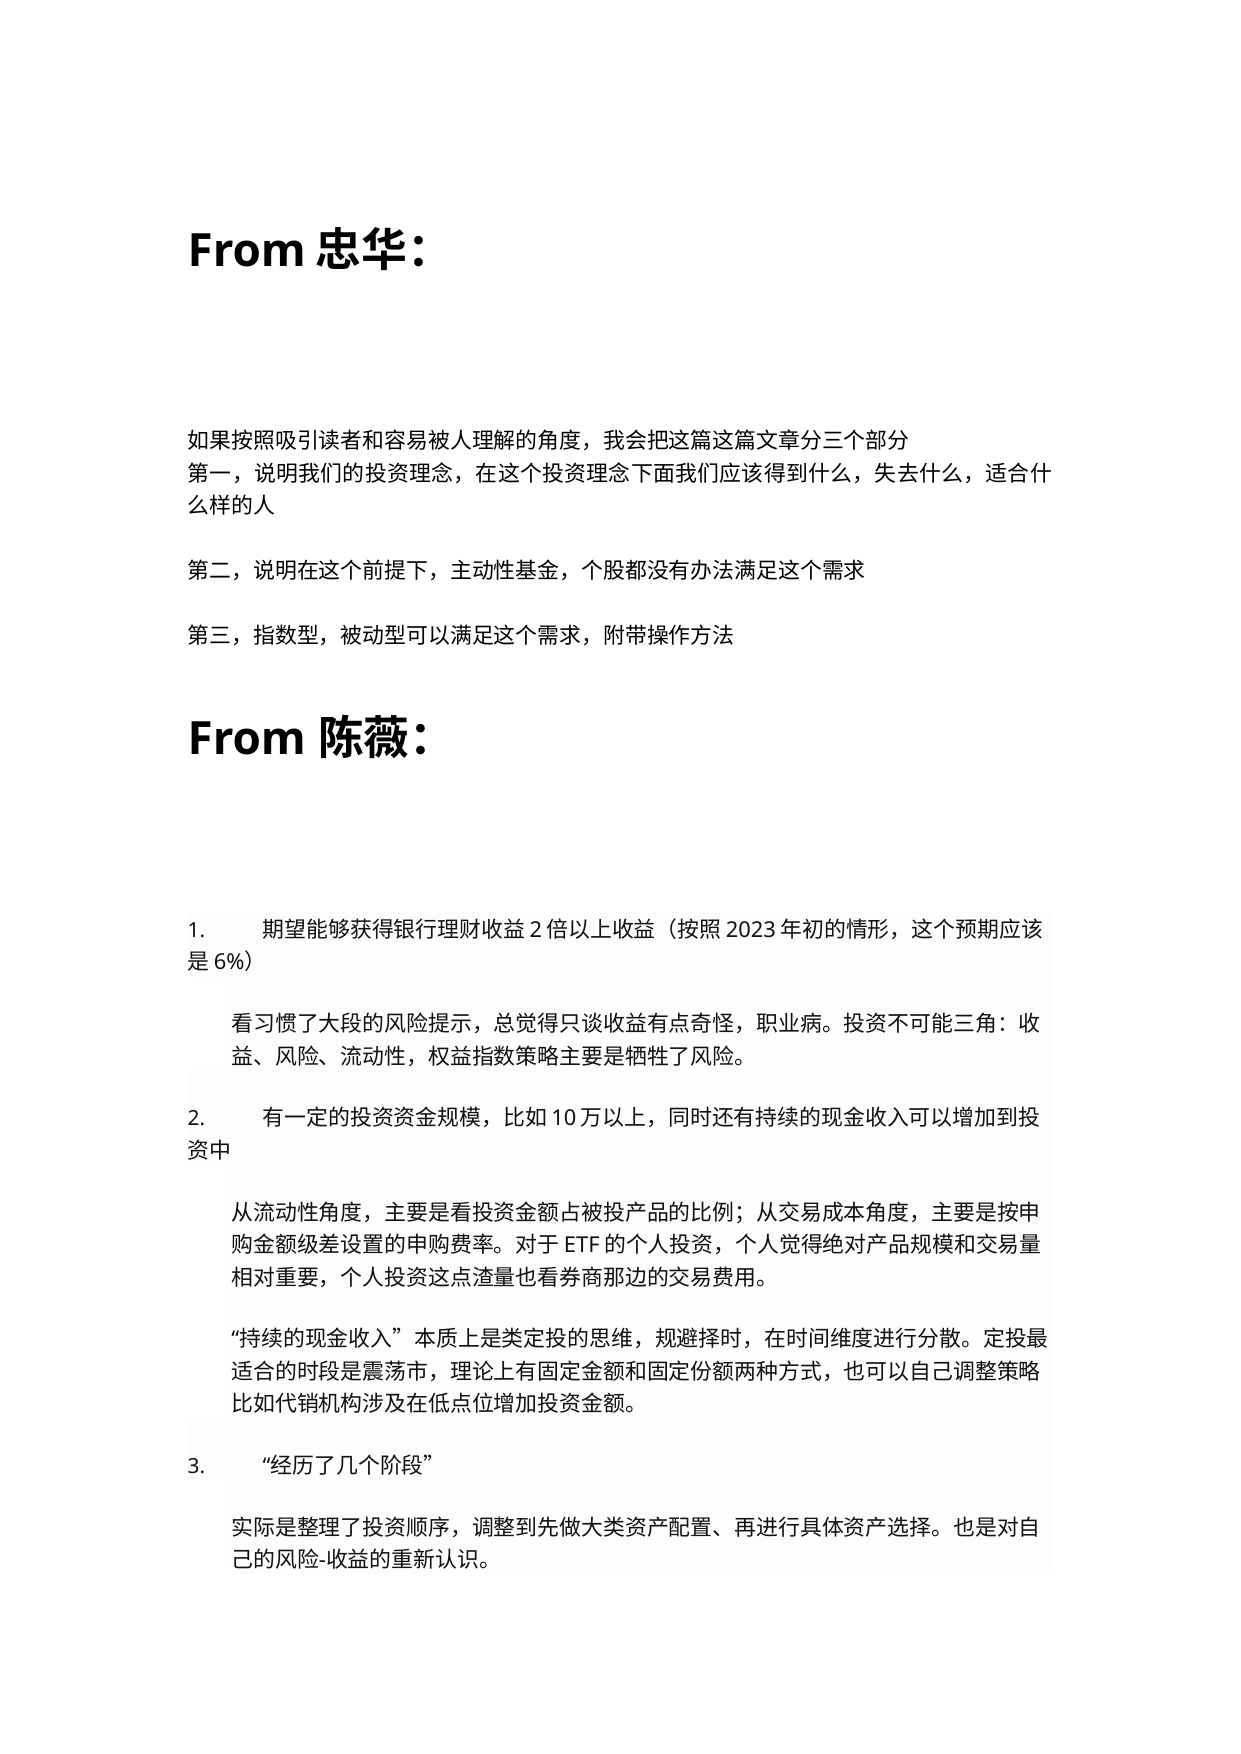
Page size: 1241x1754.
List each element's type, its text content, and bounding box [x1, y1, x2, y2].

text 如果按照吸引读者和容易被人理解的角度，我会把这篇这篇文章分三个部分 [187, 423, 1053, 456]
list 有一定的投资资金规模，比如10万以上，同时还有持续的现金收入可以增加到投资中 [187, 1100, 1053, 1165]
subtitle From忠华： [187, 197, 1053, 295]
text 第二，说明在这个前提下，主动性基金，个股都没有办法满足这个需求 [187, 553, 1053, 586]
text 看习惯了大段的风险提示，总觉得只谈收益有点奇怪，职业病。投资不可能三角：收益、风险、流动性，权益指数策略主要是牺牲了风险。 [231, 1006, 1053, 1071]
text 第三，指数型，被动型可以满足这个需求，附带操作方法 [187, 618, 1053, 651]
text 从流动性角度，主要是看投资金额占被投产品的比例；从交易成本角度，主要是按申购金额级差设置的申购费率。对于ETF的个人投资，个人觉得绝对产品规模和交易量相对重要，个人投资这点渣量也看券商那边的交易费用。 [231, 1194, 1053, 1292]
text 第一，说明我们的投资理念，在这个投资理念下面我们应该得到什么，失去什么，适合什么样的人 [187, 456, 1053, 521]
subtitle From 陈薇： [187, 686, 1053, 783]
text 实际是整理了投资顺序，调整到先做大类资产配置、再进行具体资产选择。也是对自己的风险-收益的重新认识。 [231, 1509, 1053, 1574]
list “经历了几个阶段” [187, 1447, 1053, 1480]
list 期望能够获得银行理财收益2倍以上收益（按照2023年初的情形，这个预期应该是6%） [187, 912, 1053, 977]
text “持续的现金收入”本质上是类定投的思维，规避择时，在时间维度进行分散。定投最适合的时段是震荡市，理论上有固定金额和固定份额两种方式，也可以自己调整策略比如代销机构涉及在低点位增加投资金额。 [231, 1321, 1053, 1418]
